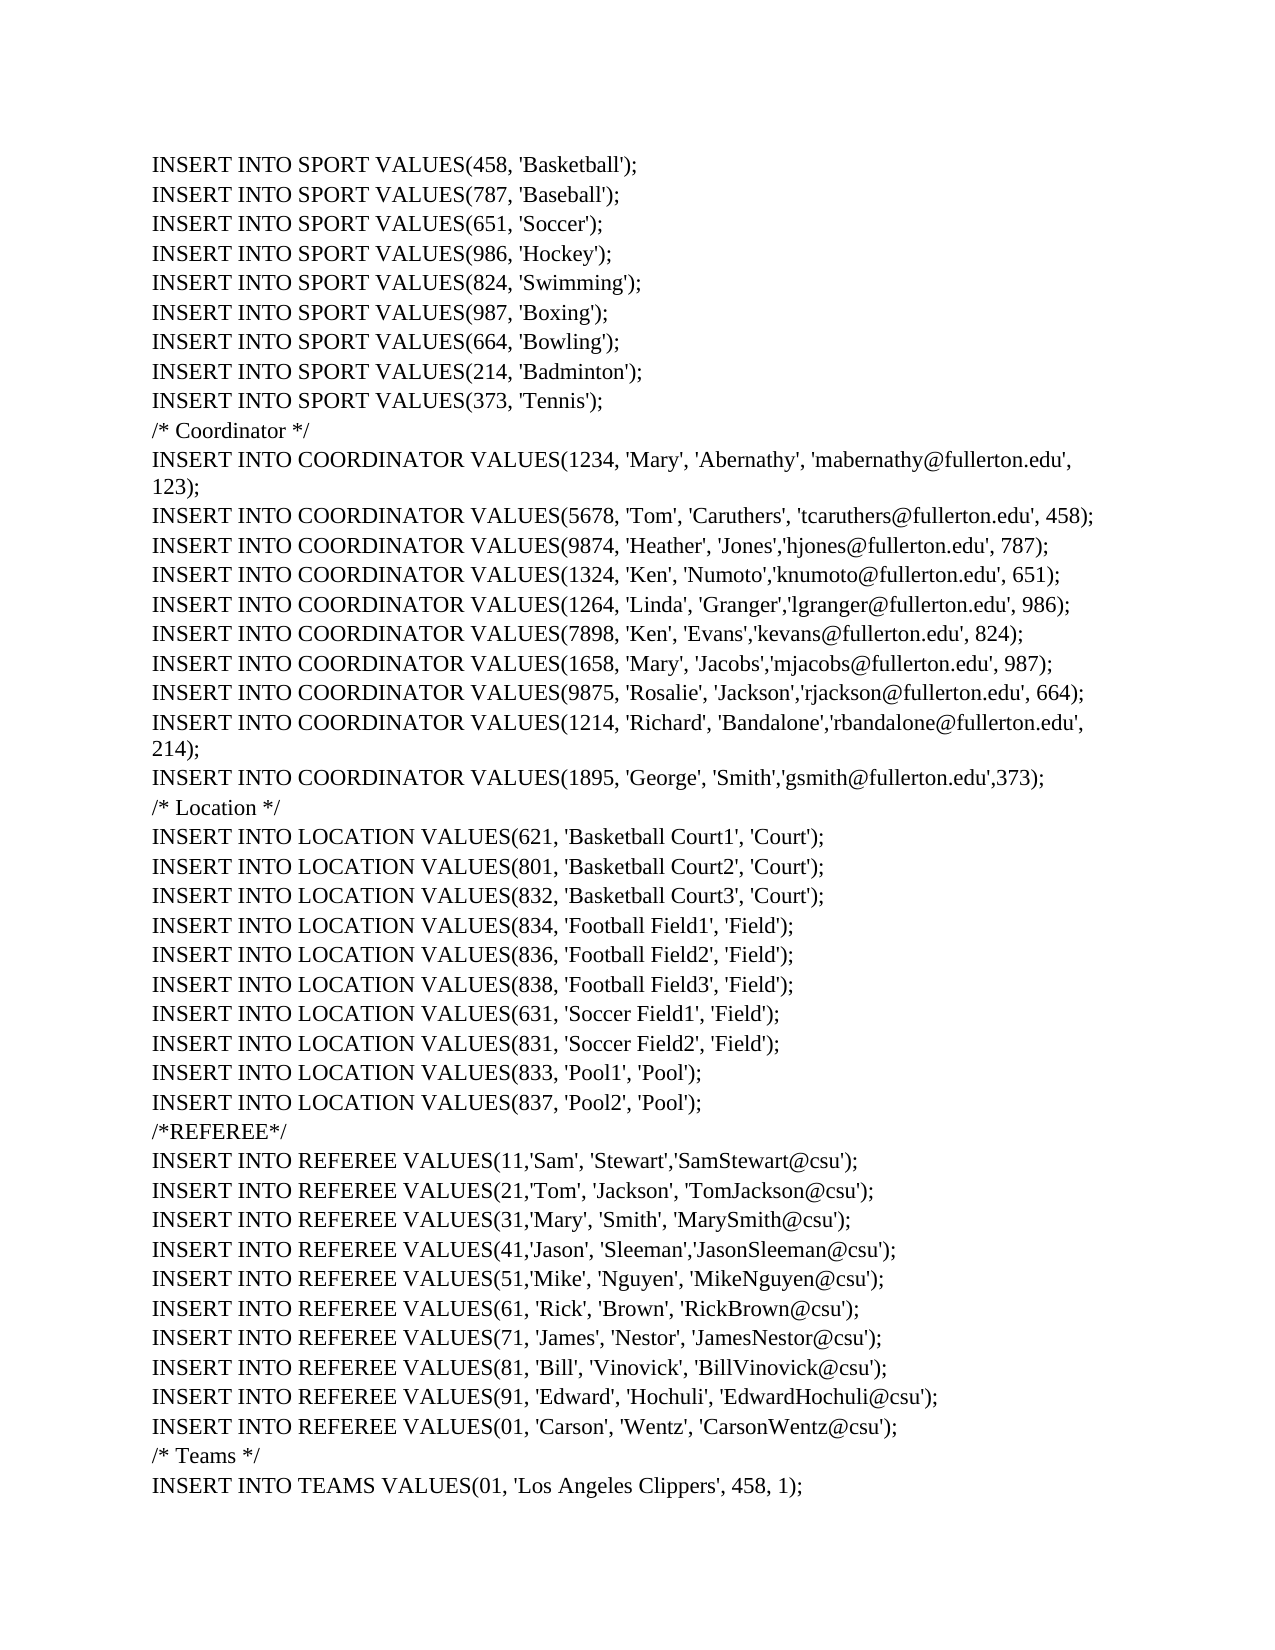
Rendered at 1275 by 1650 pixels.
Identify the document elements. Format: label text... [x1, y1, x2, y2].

table_header INSERT INTO COORDINATOR VALUES(7898, 'Ken', 'Evans','kevans@fullerton.edu', 824); [150, 619, 1032, 648]
table_header INSERT INTO COORDINATOR VALUES(1658, 'Mary', 'Jacobs','mjacobs@fullerton.edu', 987); [150, 648, 1061, 677]
table_header INSERT INTO REFEREE VALUES(31,'Mary', 'Smith', 'MarySmith@csu'); [150, 1205, 860, 1234]
table_header INSERT INTO LOCATION VALUES(833, 'Pool1', 'Pool'); [150, 1058, 710, 1087]
table_header INSERT INTO LOCATION VALUES(838, 'Football Field3', 'Field'); [150, 969, 802, 999]
table_header /* Teams */ [150, 1441, 268, 1470]
table_header INSERT INTO COORDINATOR VALUES(1895, 'George', 'Smith','gsmith@fullerton.edu',373); [150, 763, 1053, 792]
table_header INSERT INTO COORDINATOR VALUES(1234, 'Mary', 'Abernathy', 'mabernathy@fullerton.edu', 123); [150, 445, 1125, 501]
table_header INSERT INTO REFEREE VALUES(91, 'Edward', 'Hochuli', 'EdwardHochuli@csu'); [150, 1382, 947, 1411]
table_header INSERT INTO COORDINATOR VALUES(1214, 'Richard', 'Bandalone','rbandalone@fullerton.edu', 214); [150, 707, 1125, 763]
table_header /* Location */ [150, 792, 288, 822]
table_header INSERT INTO SPORT VALUES(986, 'Hockey'); [150, 239, 620, 268]
table_header INSERT INTO LOCATION VALUES(836, 'Football Field2', 'Field'); [150, 940, 802, 969]
table_header /* Coordinator */ [150, 415, 317, 445]
table_header INSERT INTO REFEREE VALUES(41,'Jason', 'Sleeman','JasonSleeman@csu'); [150, 1235, 905, 1264]
table_header INSERT INTO SPORT VALUES(787, 'Baseball'); [150, 180, 628, 209]
table_header INSERT INTO SPORT VALUES(651, 'Soccer'); [150, 209, 611, 238]
table_header INSERT INTO COORDINATOR VALUES(1264, 'Linda', 'Granger','lgranger@fullerton.edu', 986); [150, 589, 1079, 618]
table_header INSERT INTO COORDINATOR VALUES(9874, 'Heather', 'Jones','hjones@fullerton.edu', 787); [150, 530, 1058, 559]
table_header INSERT INTO SPORT VALUES(373, 'Tennis'); [150, 386, 611, 415]
table_header INSERT INTO COORDINATOR VALUES(9875, 'Rosalie', 'Jackson','rjackson@fullerton.edu', 664); [150, 678, 1093, 707]
table_header INSERT INTO SPORT VALUES(824, 'Swimming'); [150, 268, 649, 297]
table_header INSERT INTO COORDINATOR VALUES(5678, 'Tom', 'Caruthers', 'tcaruthers@fullerton.edu', 458); [150, 501, 1103, 530]
table_header INSERT INTO LOCATION VALUES(832, 'Basketball Court3', 'Court'); [150, 881, 833, 910]
table_header INSERT INTO LOCATION VALUES(834, 'Football Field1', 'Field'); [150, 910, 802, 940]
table_header INSERT INTO LOCATION VALUES(801, 'Basketball Court2', 'Court'); [150, 851, 833, 881]
table_header INSERT INTO TEAMS VALUES(01, 'Los Angeles Clippers', 458, 1); [150, 1470, 811, 1500]
table_header INSERT INTO LOCATION VALUES(621, 'Basketball Court1', 'Court'); [150, 822, 833, 851]
table_header INSERT INTO COORDINATOR VALUES(1324, 'Ken', 'Numoto','knumoto@fullerton.edu', 651); [150, 560, 1069, 589]
table_header INSERT INTO REFEREE VALUES(81, 'Bill', 'Vinovick', 'BillVinovick@csu'); [150, 1353, 896, 1382]
table_header INSERT INTO SPORT VALUES(458, 'Basketball'); [150, 150, 646, 179]
table_header INSERT INTO REFEREE VALUES(71, 'James', 'Nestor', 'JamesNestor@csu'); [150, 1323, 891, 1352]
table_header INSERT INTO SPORT VALUES(664, 'Bowling'); [150, 327, 628, 356]
table_header INSERT INTO LOCATION VALUES(831, 'Soccer Field2', 'Field'); [150, 1028, 788, 1058]
table_header INSERT INTO REFEREE VALUES(21,'Tom', 'Jackson', 'TomJackson@csu'); [150, 1176, 882, 1205]
table_header INSERT INTO SPORT VALUES(987, 'Boxing'); [150, 298, 616, 327]
table_header INSERT INTO REFEREE VALUES(61, 'Rick', 'Brown', 'RickBrown@csu'); [150, 1294, 868, 1323]
table_header INSERT INTO REFEREE VALUES(11,'Sam', 'Stewart','SamStewart@csu'); [150, 1146, 867, 1176]
table_header INSERT INTO LOCATION VALUES(631, 'Soccer Field1', 'Field'); [150, 999, 788, 1028]
table_header INSERT INTO REFEREE VALUES(01, 'Carson', 'Wentz', 'CarsonWentz@csu'); [150, 1411, 906, 1441]
table_header INSERT INTO REFEREE VALUES(51,'Mike', 'Nguyen', 'MikeNguyen@csu'); [150, 1264, 893, 1293]
table_header /*REFEREE*/ [150, 1117, 294, 1146]
table_header INSERT INTO SPORT VALUES(214, 'Badminton'); [150, 356, 651, 386]
table_header INSERT INTO LOCATION VALUES(837, 'Pool2', 'Pool'); [150, 1087, 710, 1117]
